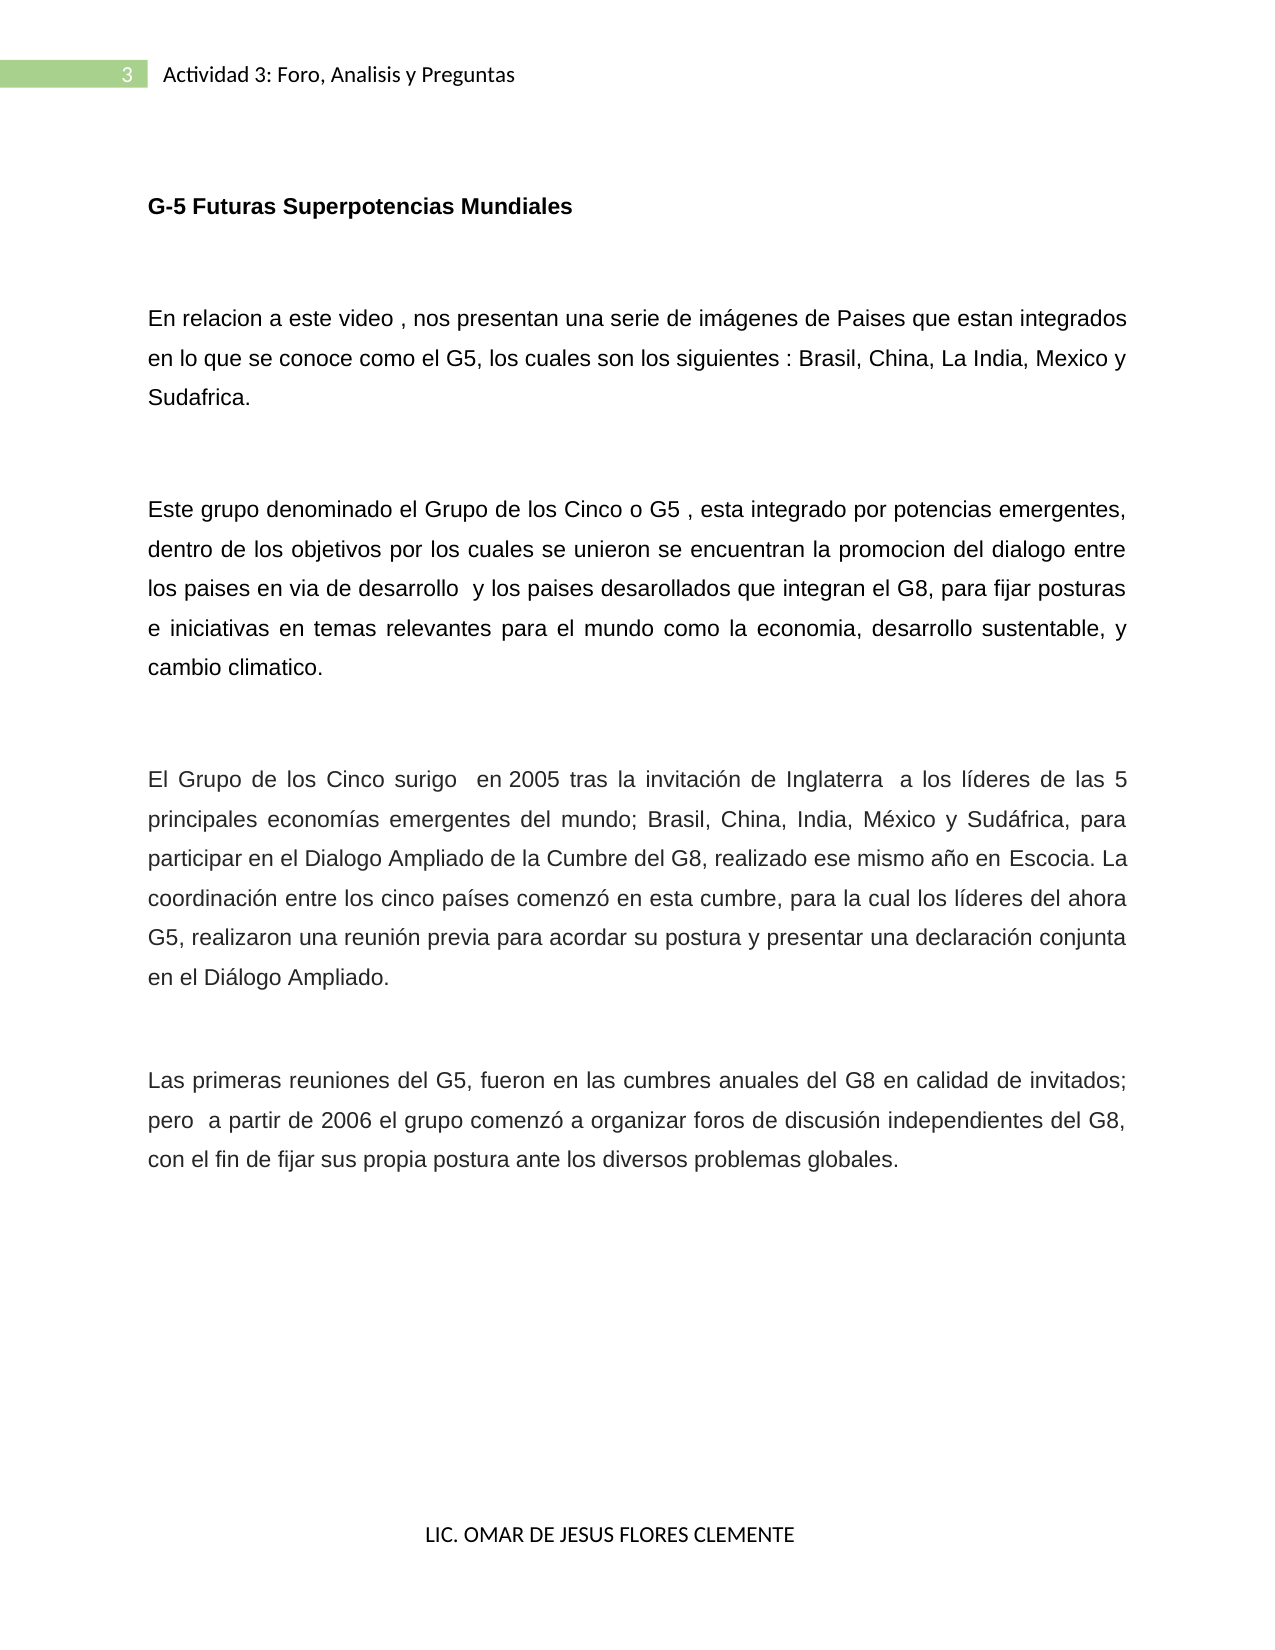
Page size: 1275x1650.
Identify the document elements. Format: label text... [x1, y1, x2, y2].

text En relacion a este video , nos presentan una serie de imágenes de Paises que estan integrados en lo que se conoce como el G5, los cuales son los siguientes : Brasil, China, La India, Mexico y Sudafrica. [148, 305, 1127, 410]
text El Grupo de los Cinco surigo en 2005 tras la invitación de Inglaterra a los líderes de las 5 principales economías emergentes del mundo; Brasil, China, India, México y Sudáfrica, para participar en el Dialogo Ampliado de la Cumbre del G8, realizado ese mismo año en Escocia. La coordinación entre los cinco países comenzó en esta cumbre, para la cual los líderes del ahora G5, realizaron una reunión previa para acordar su postura y presentar una declaración conjunta en el Diálogo Ampliado. [148, 766, 1127, 990]
text Este grupo denominado el Grupo de los Cinco o G5 , esta integrado por potencias emergentes, dentro de los objetivos por los cuales se unieron se encuentran la promocion del dialogo entre los paises en via de desarrollo y los paises desarollados que integran el G8, para fijar posturas e iniciativas en temas relevantes para el mundo como la economia, desarrollo sustentable, y cambio climatico. [148, 496, 1127, 681]
text Las primeras reuniones del G5, fueron en las cumbres anuales del G8 en calidad de invitados; pero a partir de 2006 el grupo comenzó a organizar foros de discusión independientes del G8, con el fin de fijar sus propia postura ante los diversos problemas globales. [148, 1067, 1127, 1173]
text G-5 Futuras Superpotencias Mundiales [148, 193, 1127, 219]
